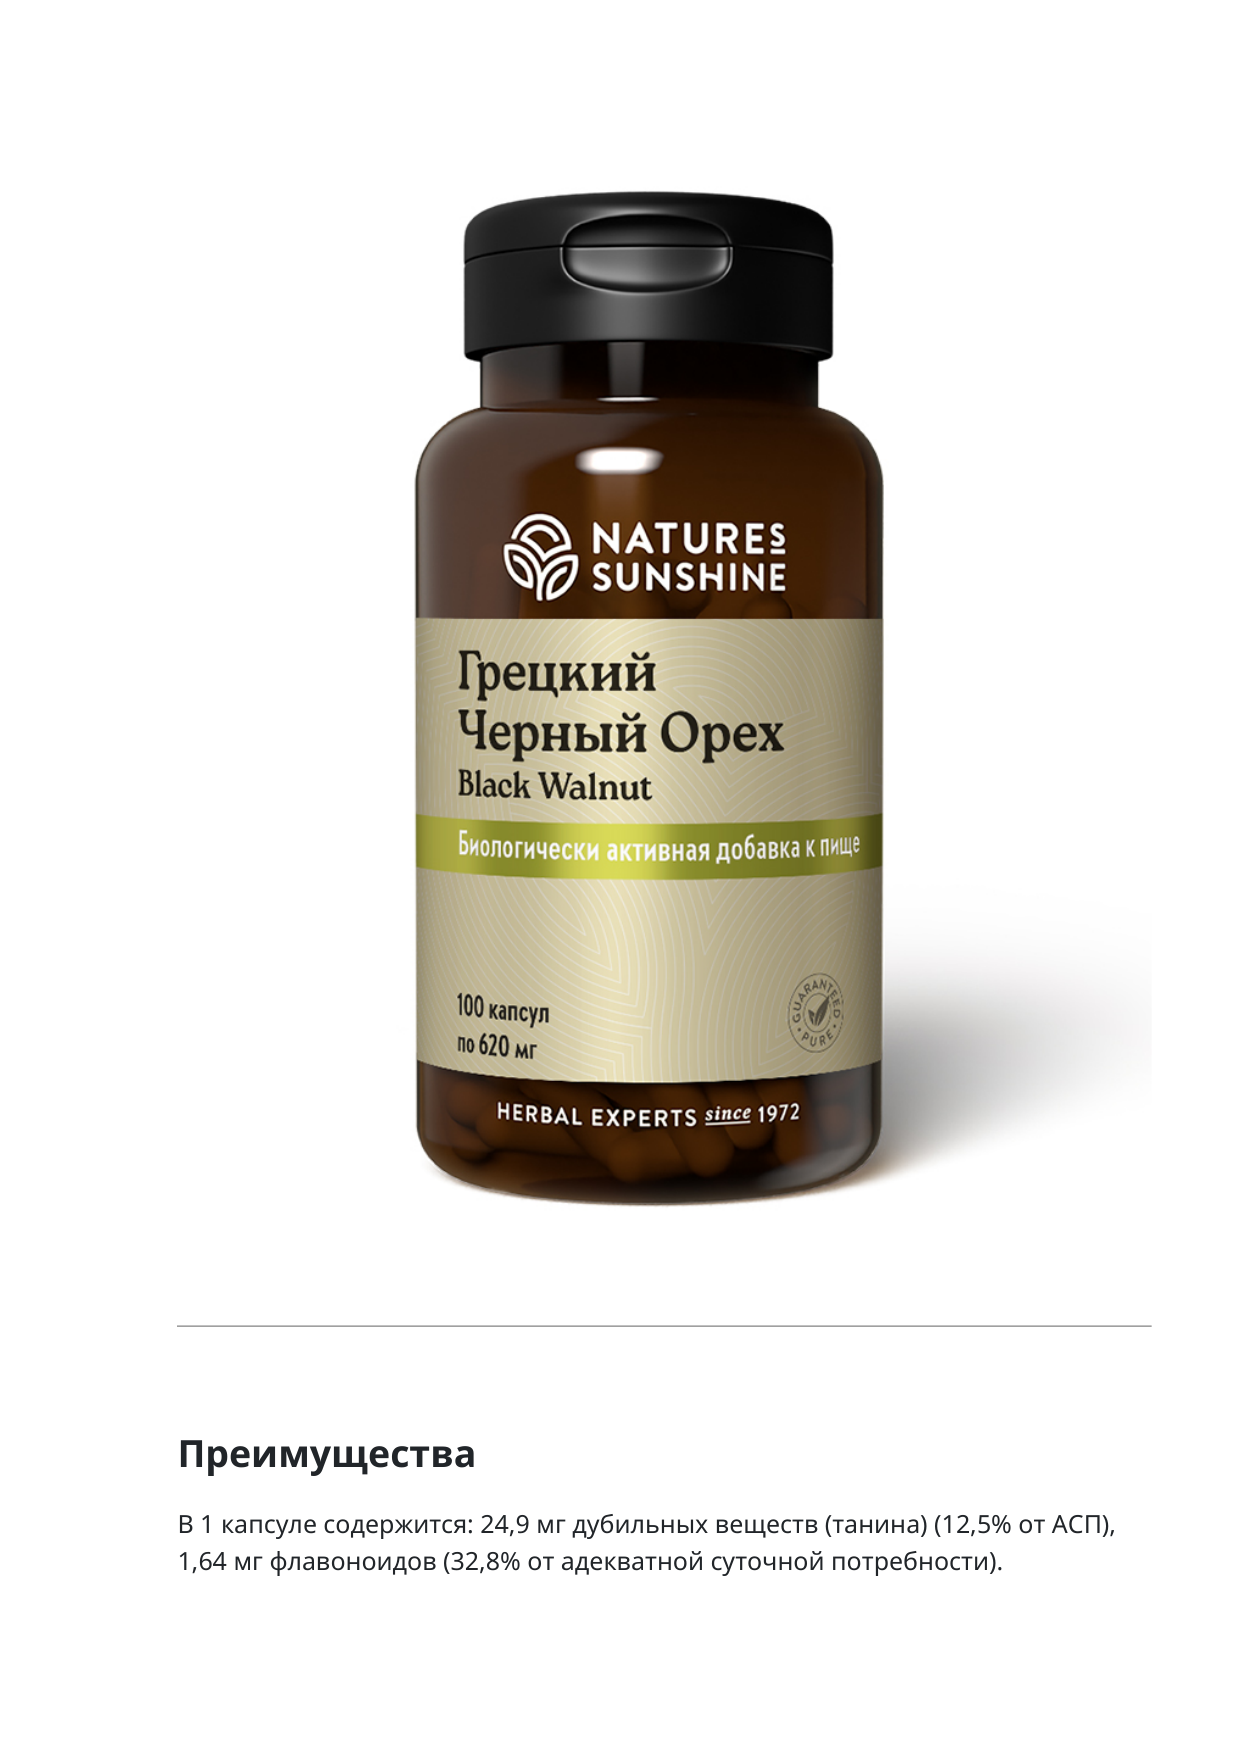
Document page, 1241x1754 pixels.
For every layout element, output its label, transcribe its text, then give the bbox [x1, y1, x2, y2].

text В 1 капсуле содержится: 24,9 мг дубильных веществ (танина) (12,5% от АСП), 1,64 мг флавоноидов (32,8% от адекватной суточной потребности). [177, 1503, 1152, 1578]
text Преимущества [177, 1427, 1152, 1478]
picture [177, 118, 1152, 1276]
